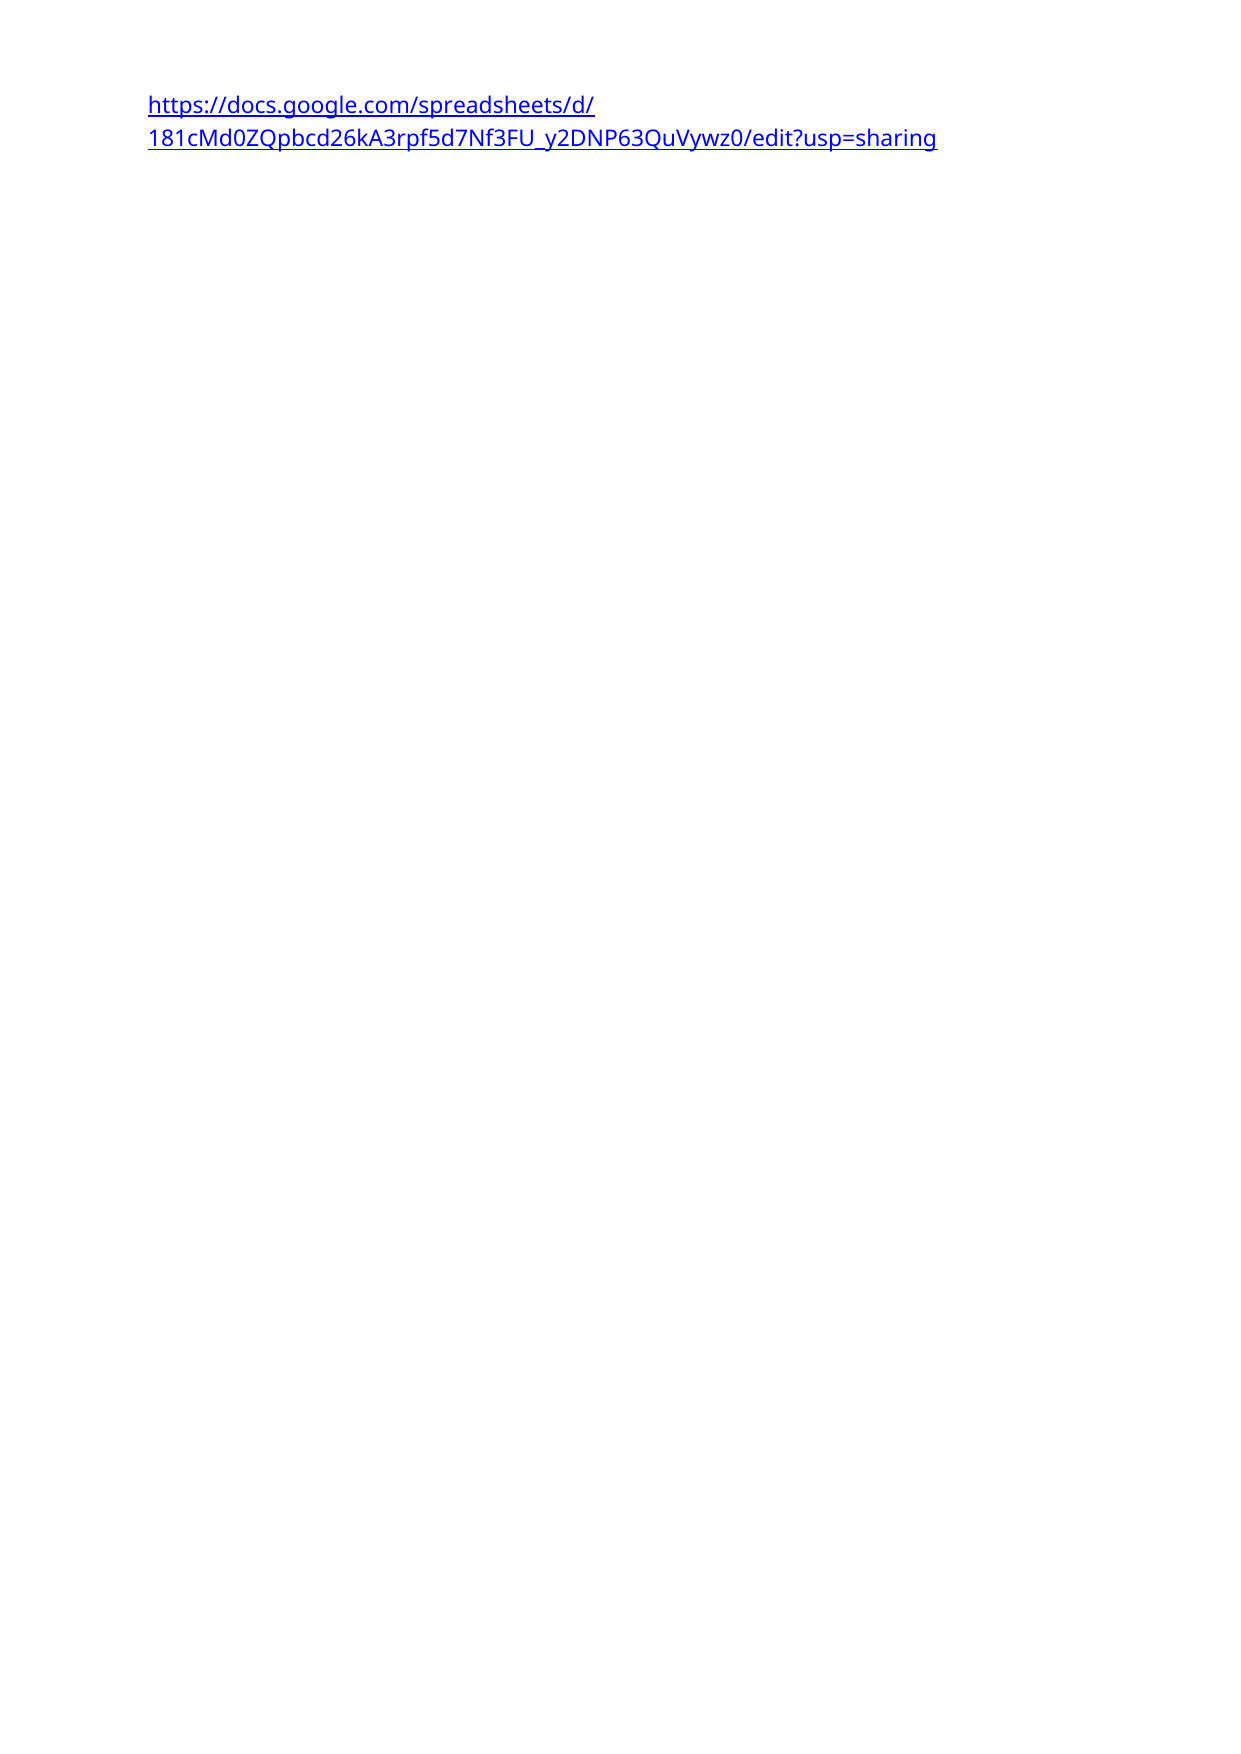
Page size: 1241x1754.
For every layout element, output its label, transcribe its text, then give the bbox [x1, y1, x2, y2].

text https://docs.google.com/spreadsheets/d/181cMd0ZQpbcd26kA3rpf5d7Nf3FU_y2DNP63QuVywz0/edit?usp=sharing [148, 88, 1152, 153]
